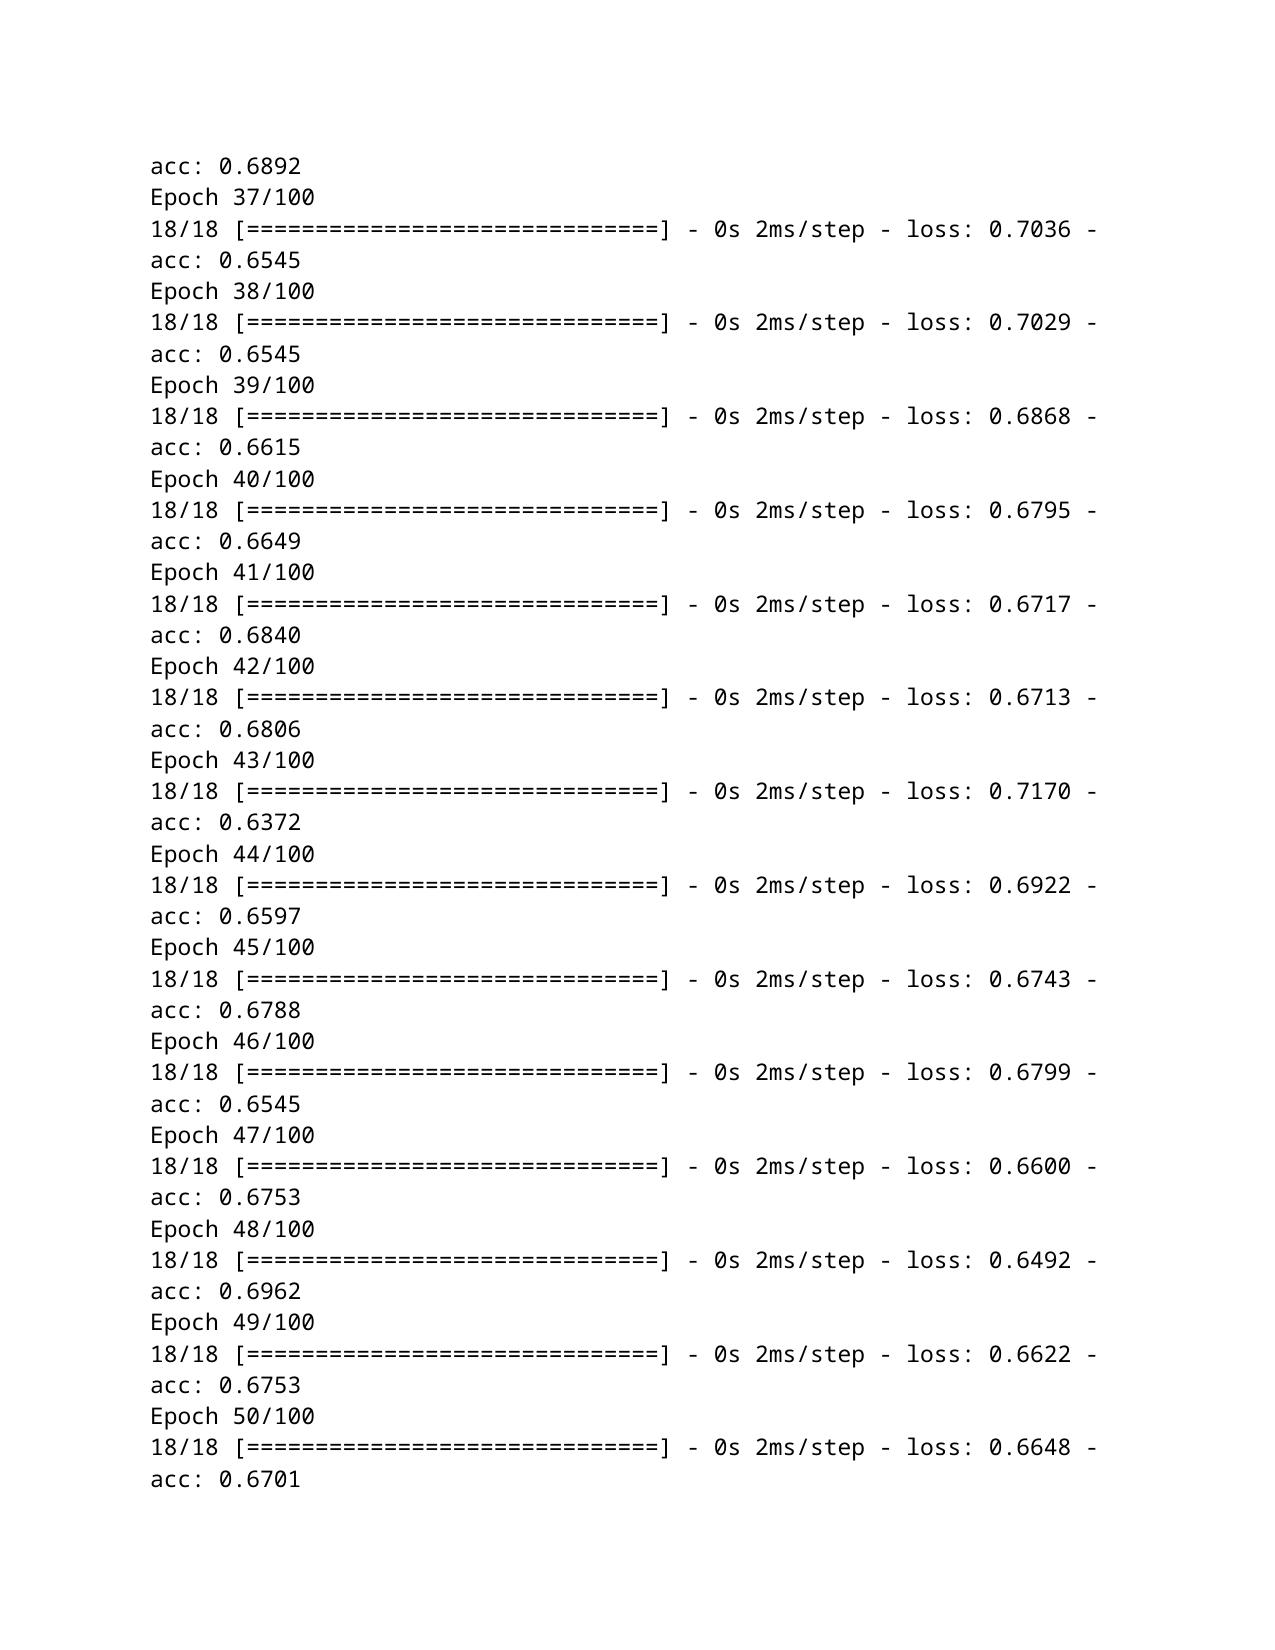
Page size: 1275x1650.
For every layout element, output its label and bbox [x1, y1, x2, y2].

text [150, 150, 1125, 1494]
